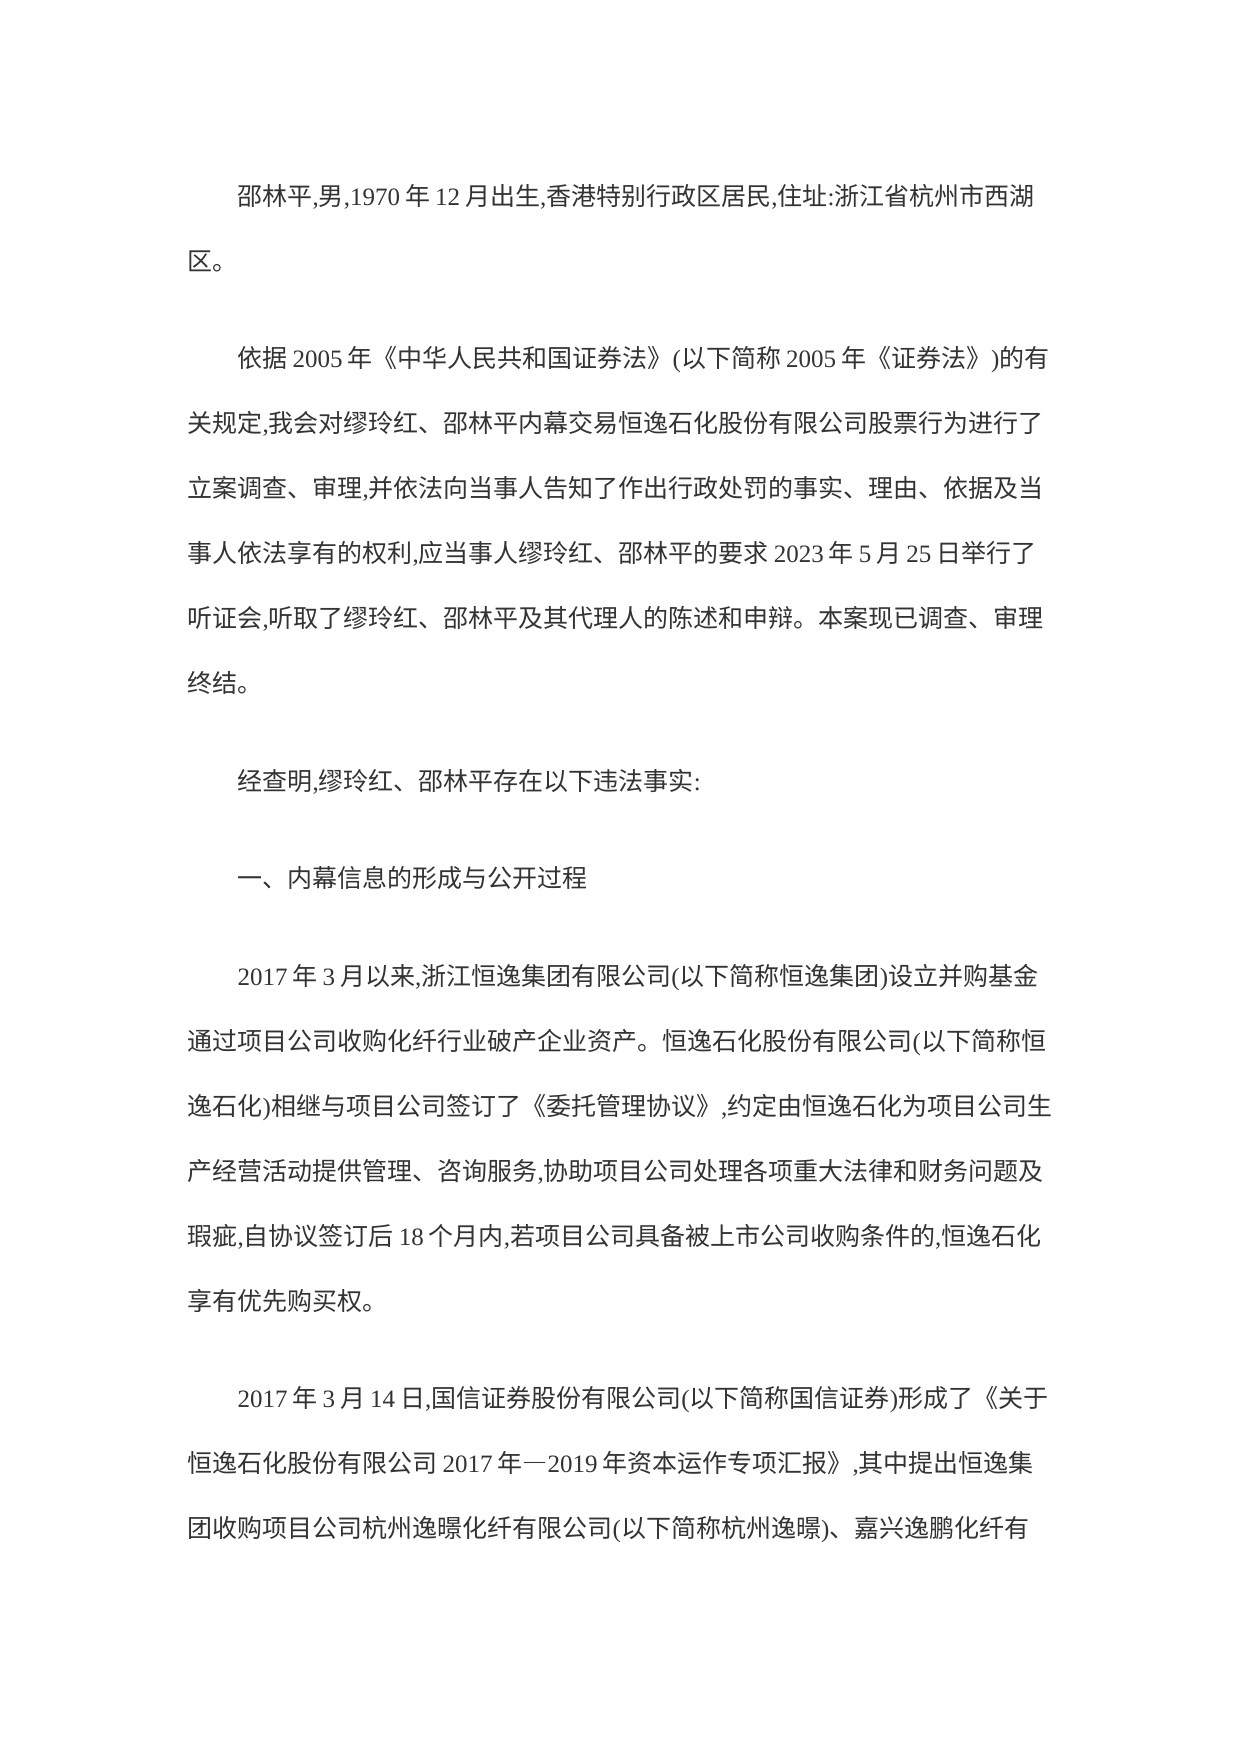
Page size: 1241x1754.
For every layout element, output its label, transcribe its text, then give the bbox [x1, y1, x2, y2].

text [187, 1364, 1053, 1559]
text 依据2005年《中华人民共和国证券法》(以下简称2005年《证券法》)的有关规定,我会对缪玲红、邵林平内幕交易恒逸石化股份有限公司股票行为进行了立案调查、审理,并依法向当事人告知了作出行政处罚的事实、理由、依据及当事人依法享有的权利,应当事人缪玲红、邵林平的要求2023年5月25日举行了听证会,听取了缪玲红、邵林平及其代理人的陈述和申辩。本案现已调查、审理终结。 [187, 324, 1053, 714]
text 经查明,缪玲红、邵林平存在以下违法事实: [187, 747, 1053, 812]
text 一、内幕信息的形成与公开过程 [187, 844, 1053, 909]
text 邵林平,男,1970年12月出生,香港特别行政区居民,住址:浙江省杭州市西湖区。 [187, 162, 1053, 292]
text 2017年3月以来,浙江恒逸集团有限公司(以下简称恒逸集团)设立并购基金通过项目公司收购化纤行业破产企业资产。恒逸石化股份有限公司(以下简称恒逸石化)相继与项目公司签订了《委托管理协议》,约定由恒逸石化为项目公司生产经营活动提供管理、咨询服务,协助项目公司处理各项重大法律和财务问题及瑕疵,自协议签订后18个月内,若项目公司具备被上市公司收购条件的,恒逸石化享有优先购买权。 [187, 942, 1053, 1332]
